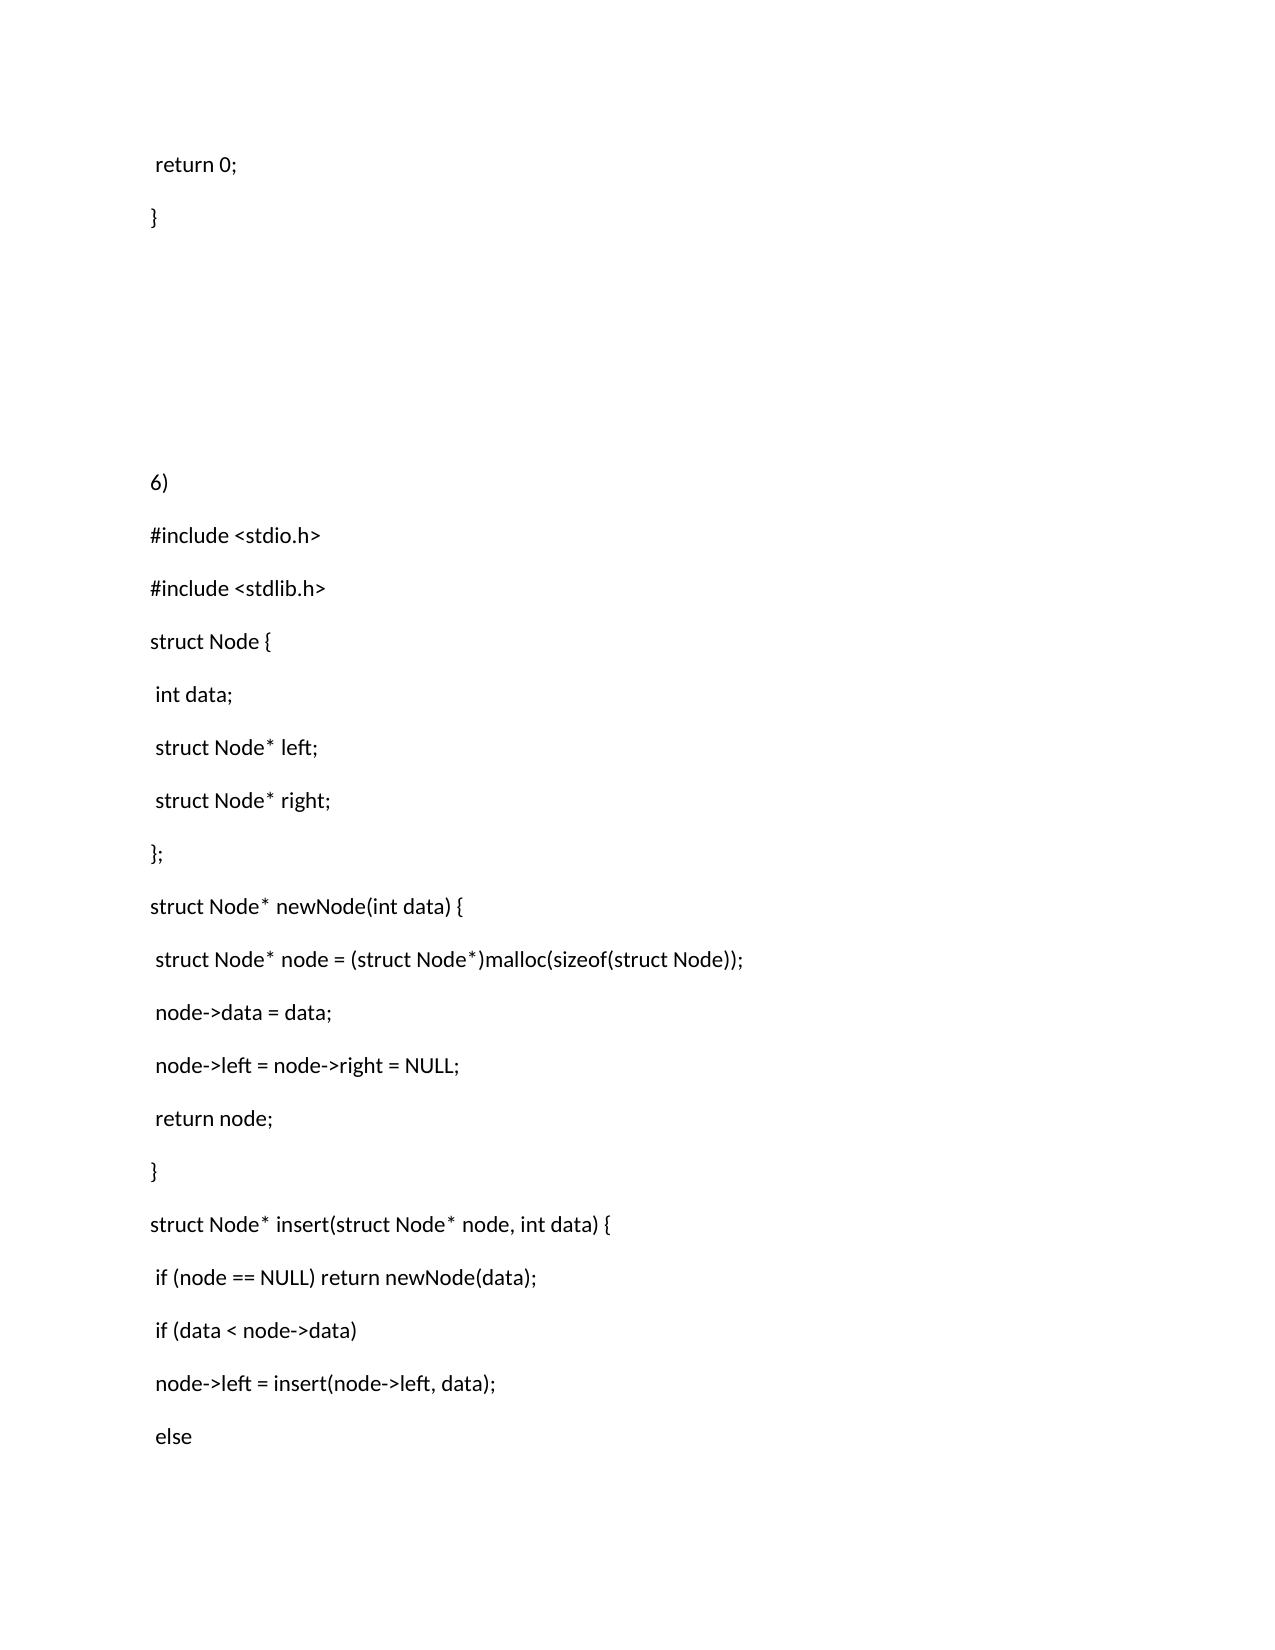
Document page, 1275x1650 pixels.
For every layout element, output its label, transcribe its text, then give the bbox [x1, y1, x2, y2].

text #include <stdlib.h> [150, 574, 1125, 602]
text node->left = insert(node->left, data); [150, 1369, 1125, 1397]
text node->left = node->right = NULL; [150, 1051, 1125, 1079]
text return node; [150, 1104, 1125, 1132]
text if (node == NULL) return newNode(data); [150, 1263, 1125, 1291]
text } [150, 203, 1125, 231]
text #include <stdio.h> [150, 521, 1125, 549]
text 6) [150, 468, 1125, 496]
text }; [150, 839, 1125, 867]
text else [150, 1422, 1125, 1451]
text struct Node* newNode(int data) { [150, 892, 1125, 920]
text struct Node* left; [150, 733, 1125, 761]
text struct Node* insert(struct Node* node, int data) { [150, 1210, 1125, 1238]
text node->data = data; [150, 998, 1125, 1026]
text } [150, 1157, 1125, 1185]
text return 0; [150, 150, 1125, 178]
text int data; [150, 680, 1125, 708]
text struct Node* node = (struct Node*)malloc(sizeof(struct Node)); [150, 945, 1125, 973]
text struct Node { [150, 627, 1125, 655]
text struct Node* right; [150, 786, 1125, 814]
text if (data < node->data) [150, 1316, 1125, 1344]
